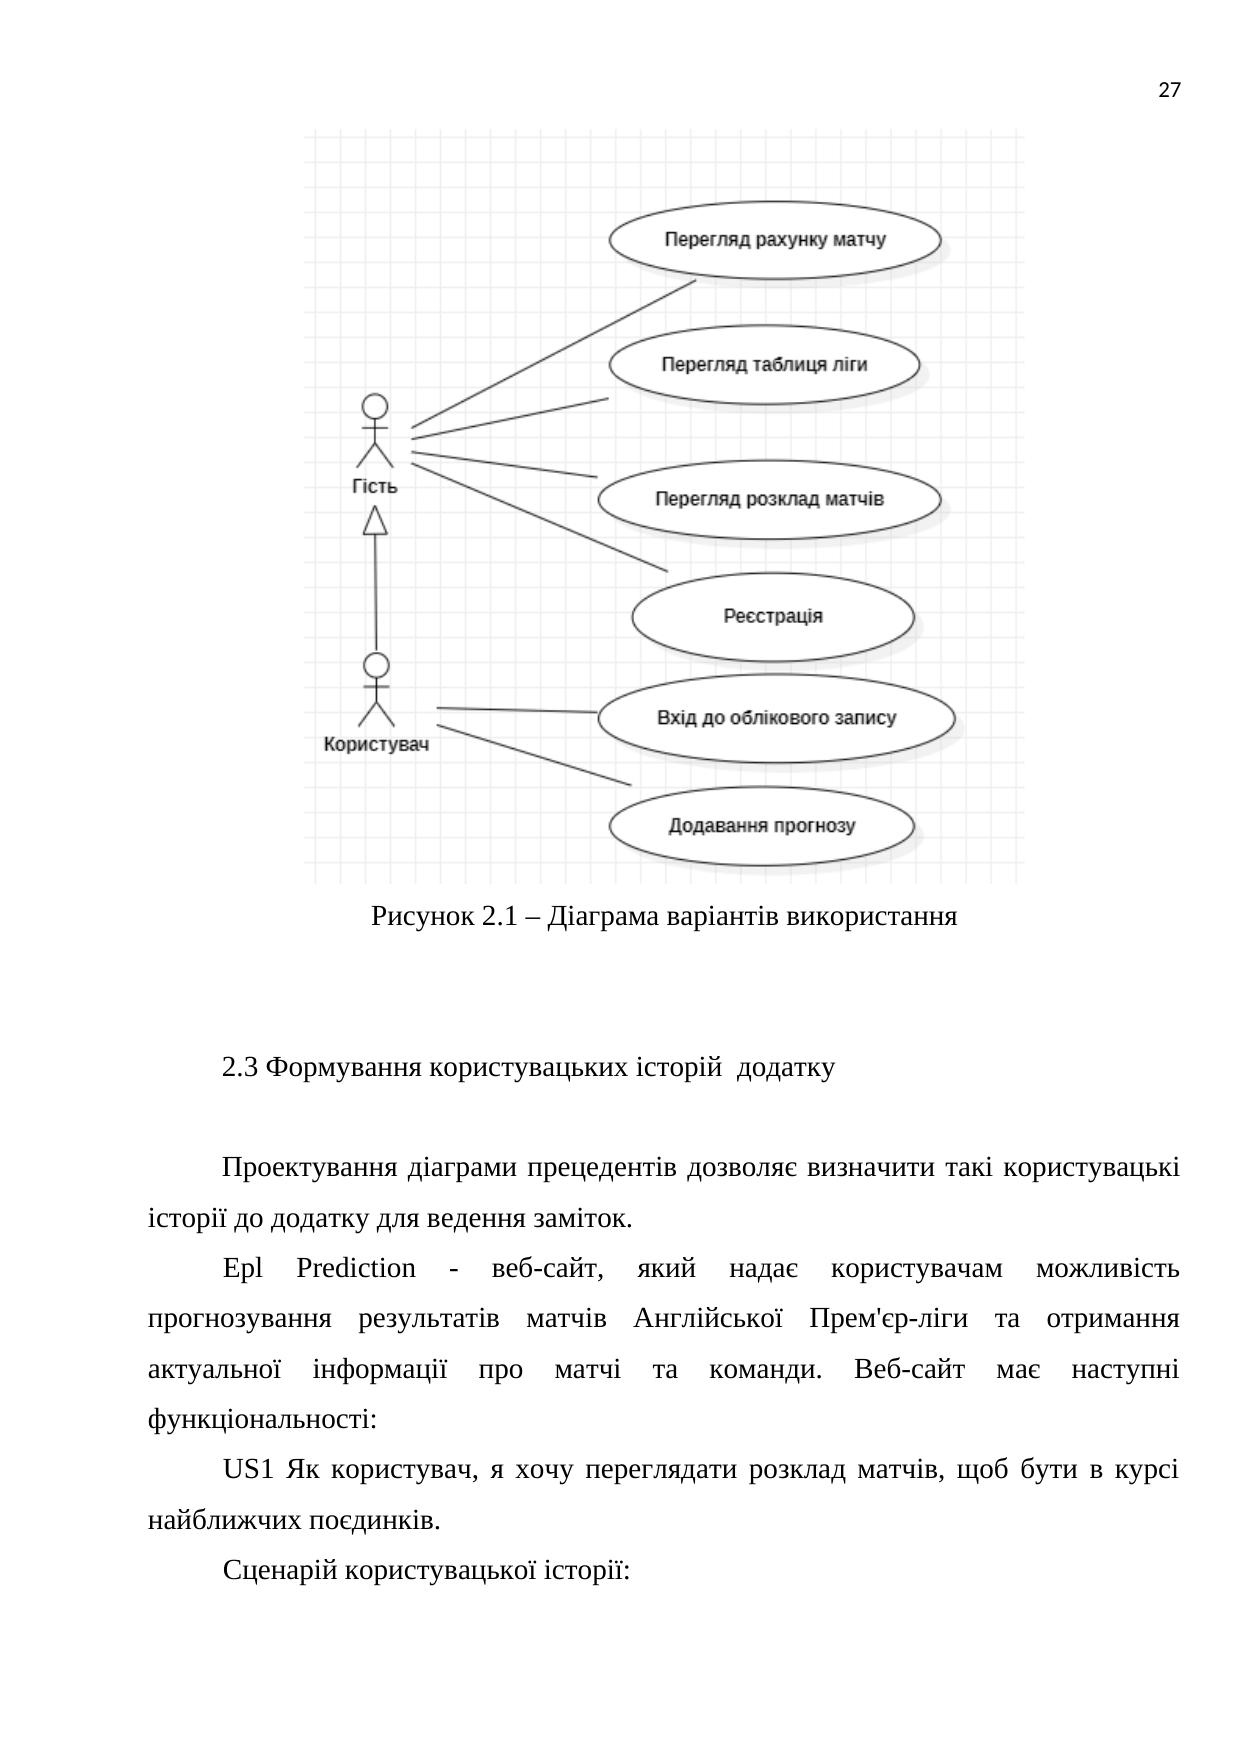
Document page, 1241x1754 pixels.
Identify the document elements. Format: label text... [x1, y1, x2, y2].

text US1 Як користувач, я хочу переглядати розклад матчів, щоб бути в курсі найближчих поєдинків. [148, 1451, 1181, 1535]
text Epl Prediction - веб-сайт, який надає користувачам можливість прогнозування результатів матчів Англійської Прем'єр-ліги та отримання актуальної інформації про матчі та команди. Веб-сайт має наступні функціональності: [148, 1250, 1181, 1435]
picture [304, 129, 1025, 884]
subtitle Формування користувацьких історій додатку [148, 1049, 1181, 1082]
text Проектування діаграми прецедентів дозволяє визначити такі користувацькі історії до додатку для ведення заміток. [148, 1149, 1181, 1233]
text Сценарій користувацької історії: [148, 1552, 1181, 1586]
text Рисунок 2.1 – Діаграма варіантів використання [148, 898, 1181, 932]
